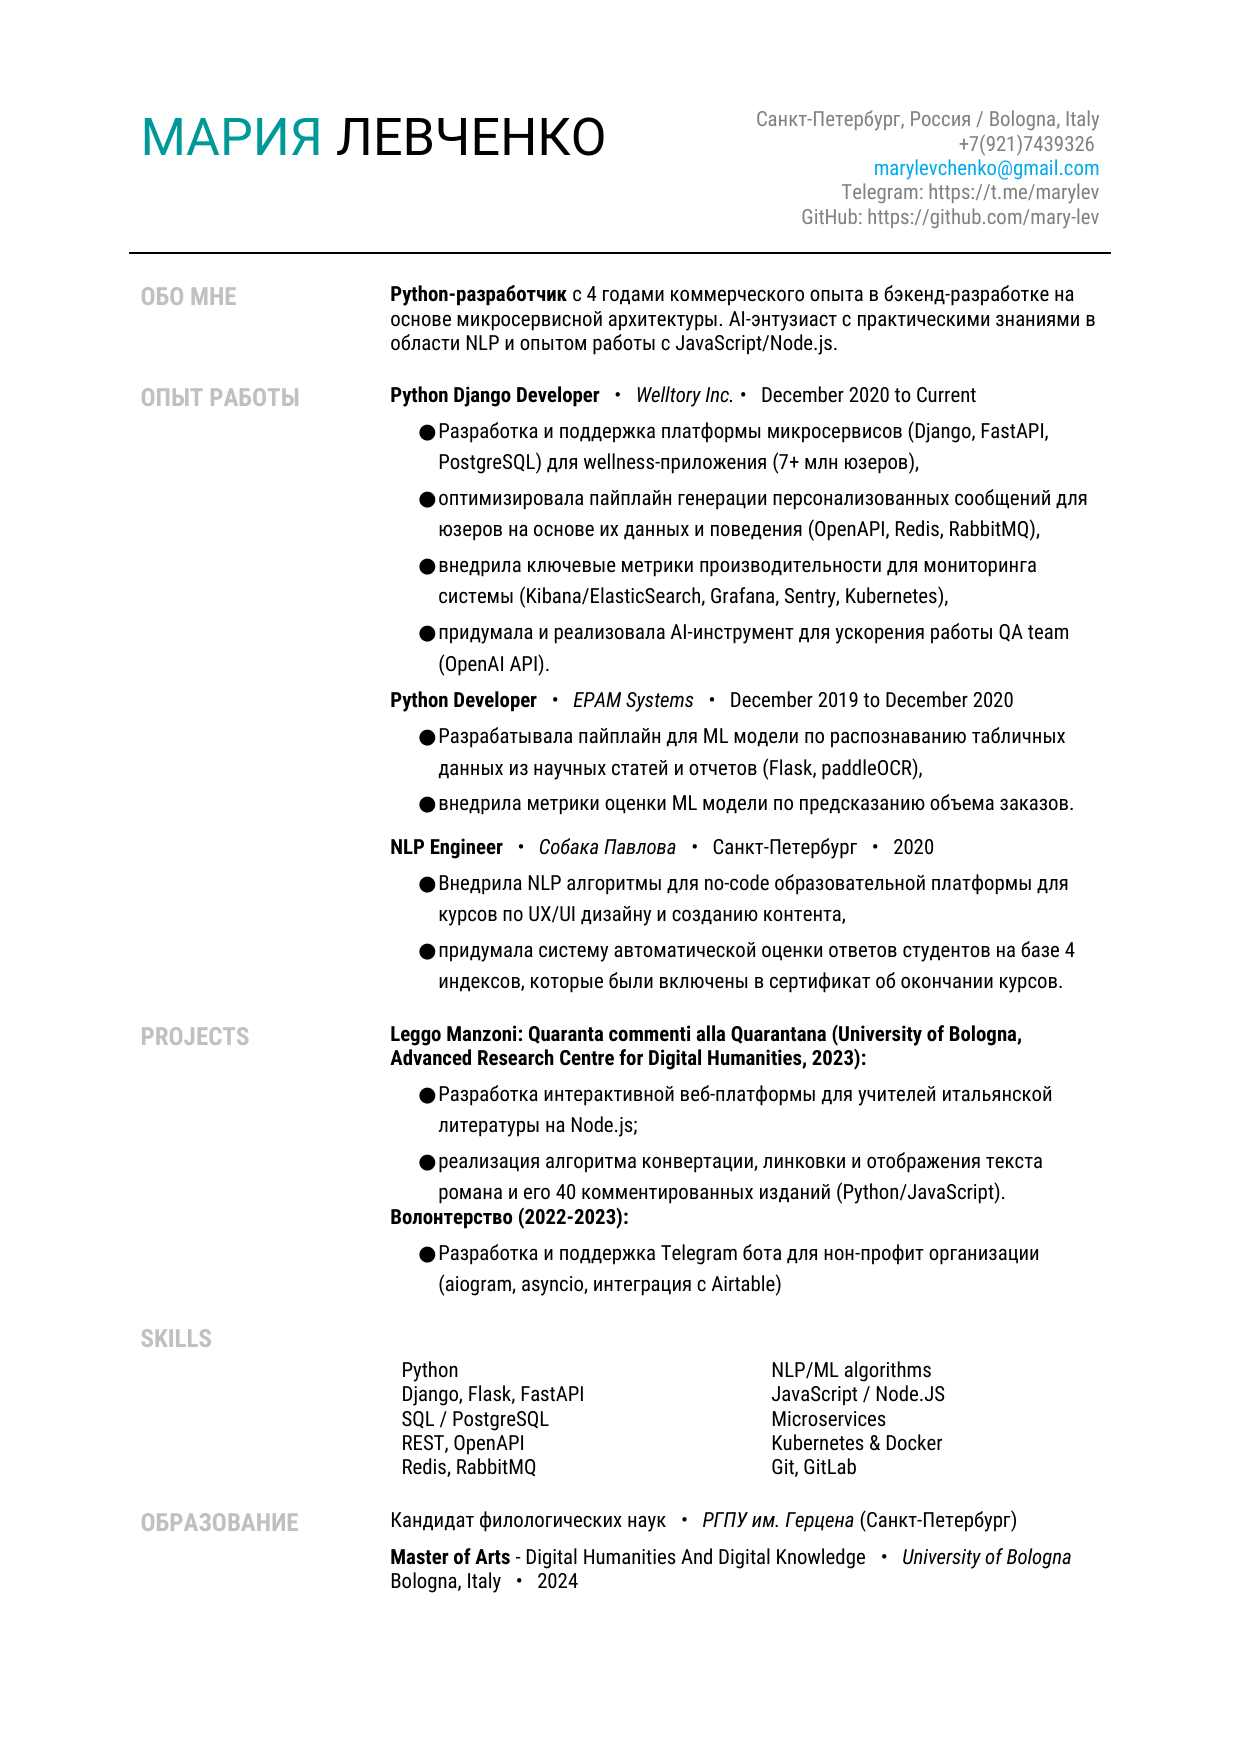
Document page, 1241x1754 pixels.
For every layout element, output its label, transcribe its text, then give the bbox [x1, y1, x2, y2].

table_header ОПЫТ РАБОТЫ [129, 383, 379, 994]
table_header Санкт-Петербург, Россия / Bologna, Italy +7(921)7439326 marylevchenko@gmail.com Telegram: https://t.me/marylev GitHub: https://github.com/mary-lev [620, 107, 1111, 252]
table_header PROJECTS [129, 1022, 379, 1296]
table_header МАРИЯ ЛЕВЧЕНКО [129, 107, 620, 252]
table_header Кандидат филологических наук • РГПУ им. Герцена (Санкт-Петербург) Master of Arts - Digital Humanities And Digital Knowledge • University of Bologna Bologna, Italy • 2024 [379, 1508, 1111, 1593]
table_header Leggo Manzoni: Quaranta commenti alla Quarantana (University of Bologna, Advanced Research Centre for Digital Humanities, 2023): Разработка интерактивной веб-платформы для учителей итальянской литературы на Node.js; реализация алгоритма конвертации, линковки и отображения текста романа и его 40 комментированных изданий (Python/JavaScript). Волонтерство (2022-2023): Разработка и поддержка Telegram бота для нон-профит организации (aiogram, asyncio, интеграция с Airtable) [379, 1022, 1111, 1296]
table_header ОБО МНЕ [129, 282, 379, 355]
table_header [379, 1324, 1111, 1480]
table_header SKILLS [129, 1324, 379, 1480]
table_header ОБРАЗОВАНИЕ [129, 1508, 379, 1593]
table_header Python Django Developer • Welltory Inc. • December 2020 to Current Разработка и поддержка платформы микросервисов (Django, FastAPI, PostgreSQL) для wellness-приложения (7+ млн юзеров), оптимизировала пайплайн генерации персонализованных сообщений для юзеров на основе их данных и поведения (OpenAPI, Redis, RabbitMQ), внедрила ключевые метрики производительности для мониторинга системы (Kibana/ElasticSearch, Grafana, Sentry, Kubernetes), придумала и реализовала AI-инструмент для ускорения работы QA team (OpenAI API). Python Developer • EPAM Systems • December 2019 to December 2020 Разрабатывала пайплайн для ML модели по распознаванию табличных данных из научных статей и отчетов (Flask, paddleOCR), внедрила метрики оценки ML модели по предсказанию объема заказов. NLP Engineer • Собака Павлова • Санкт-Петербург • 2020 Внедрила NLP алгоритмы для no-code образовательной платформы для курсов по UX/UI дизайну и созданию контента, придумала систему автоматической оценки ответов студентов на базе 4 индексов, которые были включены в сертификат об окончании курсов. [379, 383, 1111, 994]
table_header Python-разработчик с 4 годами коммерческого опыта в бэкенд-разработке на основе микросервисной архитектуры. AI-энтузиаст с практическими знаниями в области NLP и опытом работы с JavaScript/Node.js. [379, 282, 1111, 355]
